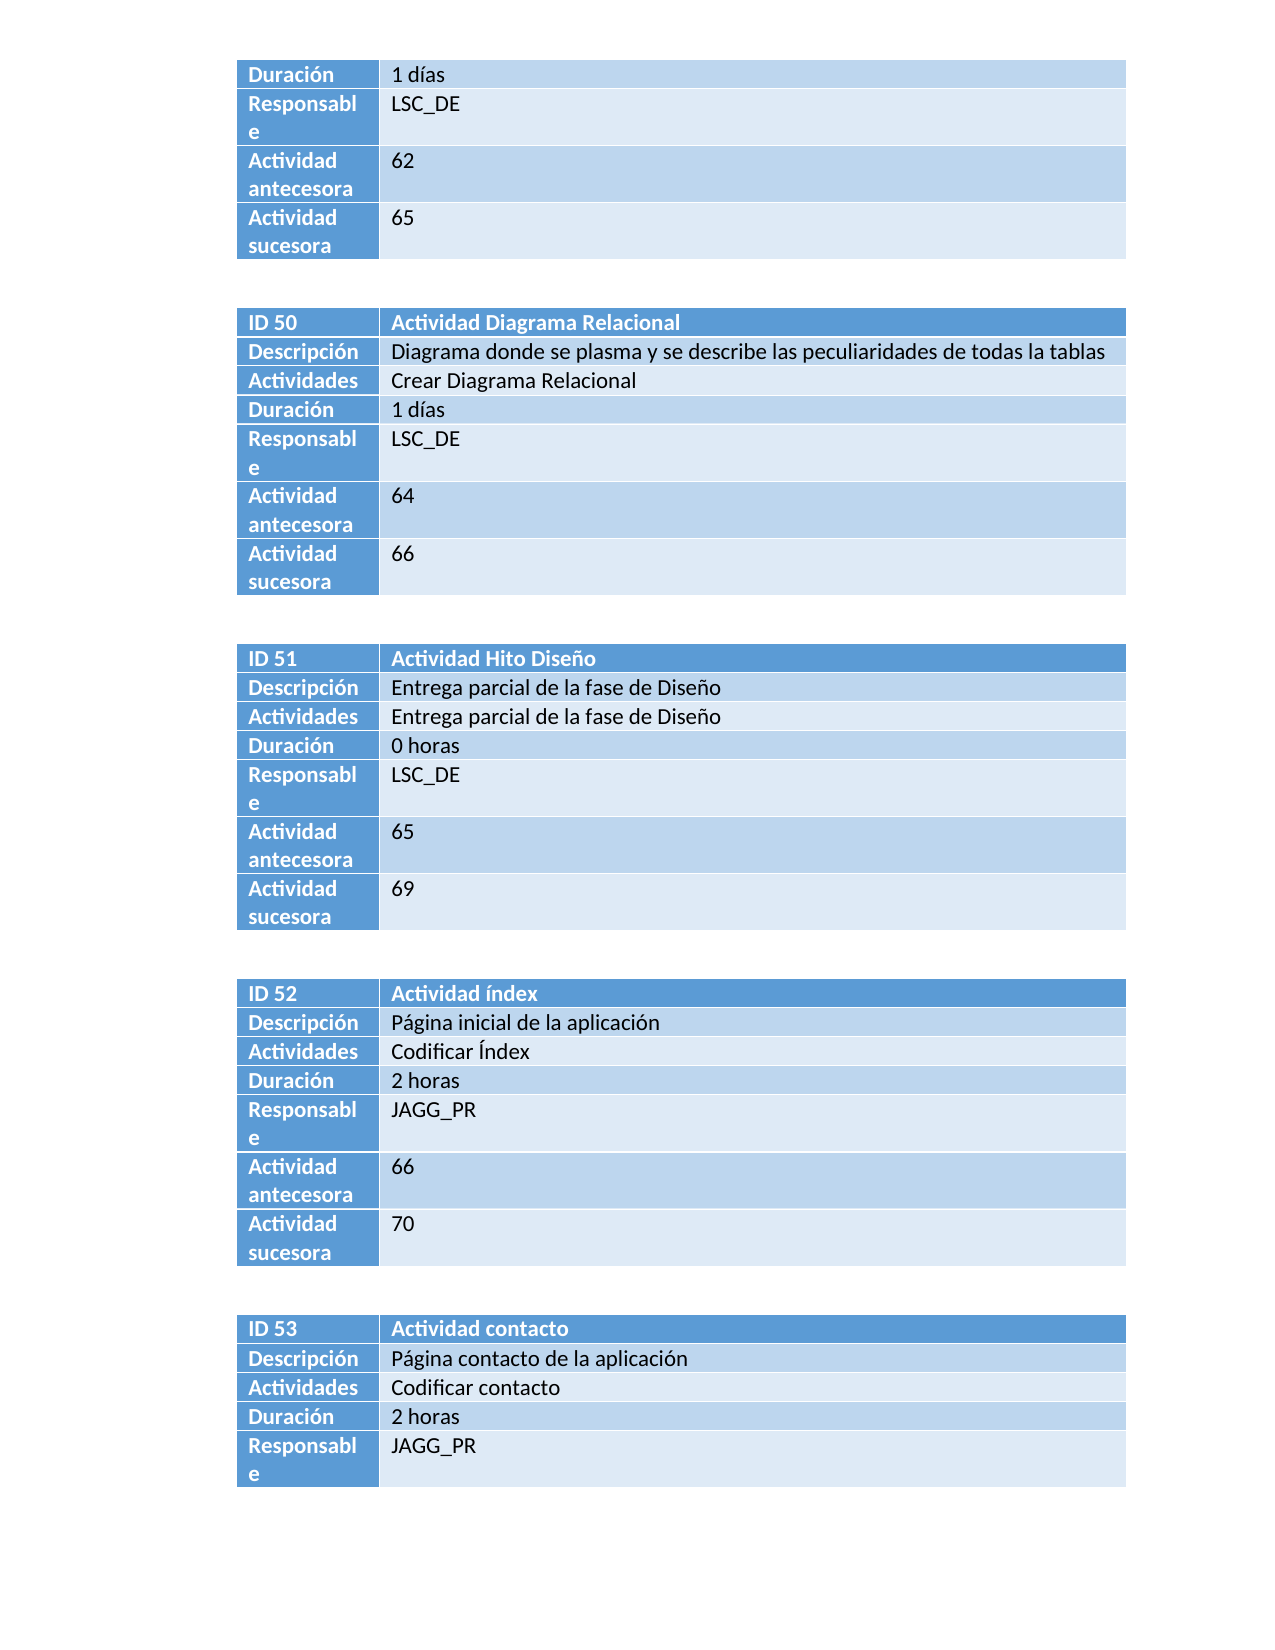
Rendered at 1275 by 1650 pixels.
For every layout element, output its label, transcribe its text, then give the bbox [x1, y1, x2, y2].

table_header ID 51 [237, 644, 379, 672]
table_cell Actividad sucesora [237, 203, 379, 259]
table_cell 1 días [380, 396, 1126, 423]
table_cell Página contacto de la aplicación [380, 1344, 1126, 1372]
table_cell Actividades [237, 702, 379, 730]
table_cell Actividad antecesora [237, 146, 379, 202]
table_cell Diagrama donde se plasma y se describe las peculiaridades de todas la tablas [380, 338, 1126, 365]
table_cell Descripción [237, 338, 379, 365]
table_header ID 52 [237, 979, 379, 1007]
table_header Actividad índex [380, 979, 1126, 1007]
table_cell LSC_DE [380, 425, 1126, 481]
table_cell Descripción [237, 673, 379, 701]
table_cell 66 [380, 539, 1126, 595]
table_cell Actividad antecesora [237, 817, 379, 873]
table_cell Responsable [237, 1095, 379, 1151]
table_cell Duración [237, 60, 379, 88]
table_cell Actividad sucesora [237, 874, 379, 930]
table_cell 1 días [380, 60, 1126, 88]
table_cell Entrega parcial de la fase de Diseño [380, 673, 1126, 701]
table_cell Actividades [237, 1373, 379, 1401]
table_cell 2 horas [380, 1066, 1126, 1094]
table_cell Actividades [237, 1037, 379, 1065]
table_cell Página inicial de la aplicación [380, 1008, 1126, 1036]
table_header ID 50 [237, 308, 379, 336]
table_cell 0 horas [380, 731, 1126, 759]
table_header Actividad Hito Diseño [380, 644, 1126, 672]
table_cell Duración [237, 1402, 379, 1430]
table_cell 65 [380, 203, 1126, 259]
table_cell 2 horas [380, 1402, 1126, 1430]
table_cell 64 [380, 482, 1126, 538]
table_cell JAGG_PR [380, 1431, 1126, 1487]
table_cell Duración [237, 731, 379, 759]
table_cell Codificar contacto [380, 1373, 1126, 1401]
table_cell Descripción [237, 1008, 379, 1036]
table_cell LSC_DE [380, 760, 1126, 816]
table_cell Responsable [237, 89, 379, 145]
table_cell Actividad antecesora [237, 482, 379, 538]
table_cell Duración [237, 1066, 379, 1094]
table_cell Actividad antecesora [237, 1153, 379, 1208]
table_cell Responsable [237, 760, 379, 816]
table_header ID 53 [237, 1315, 379, 1343]
table_cell 69 [380, 874, 1126, 930]
table_cell JAGG_PR [380, 1095, 1126, 1151]
table_cell Duración [237, 396, 379, 423]
table_cell Descripción [237, 1344, 379, 1372]
table_cell Actividades [237, 366, 379, 394]
table_cell 65 [380, 817, 1126, 873]
table_cell Actividad sucesora [237, 1210, 379, 1266]
table_header Actividad Diagrama Relacional [380, 308, 1126, 336]
table_cell Responsable [237, 1431, 379, 1487]
table_cell 70 [380, 1210, 1126, 1266]
table_cell LSC_DE [380, 89, 1126, 145]
table_cell Crear Diagrama Relacional [380, 366, 1126, 394]
table_cell 62 [380, 146, 1126, 202]
table_cell Responsable [237, 425, 379, 481]
table_cell Codificar Índex [380, 1037, 1126, 1065]
table_header Actividad contacto [380, 1315, 1126, 1343]
table_cell 66 [380, 1153, 1126, 1208]
table_cell Actividad sucesora [237, 539, 379, 595]
table_cell Entrega parcial de la fase de Diseño [380, 702, 1126, 730]
